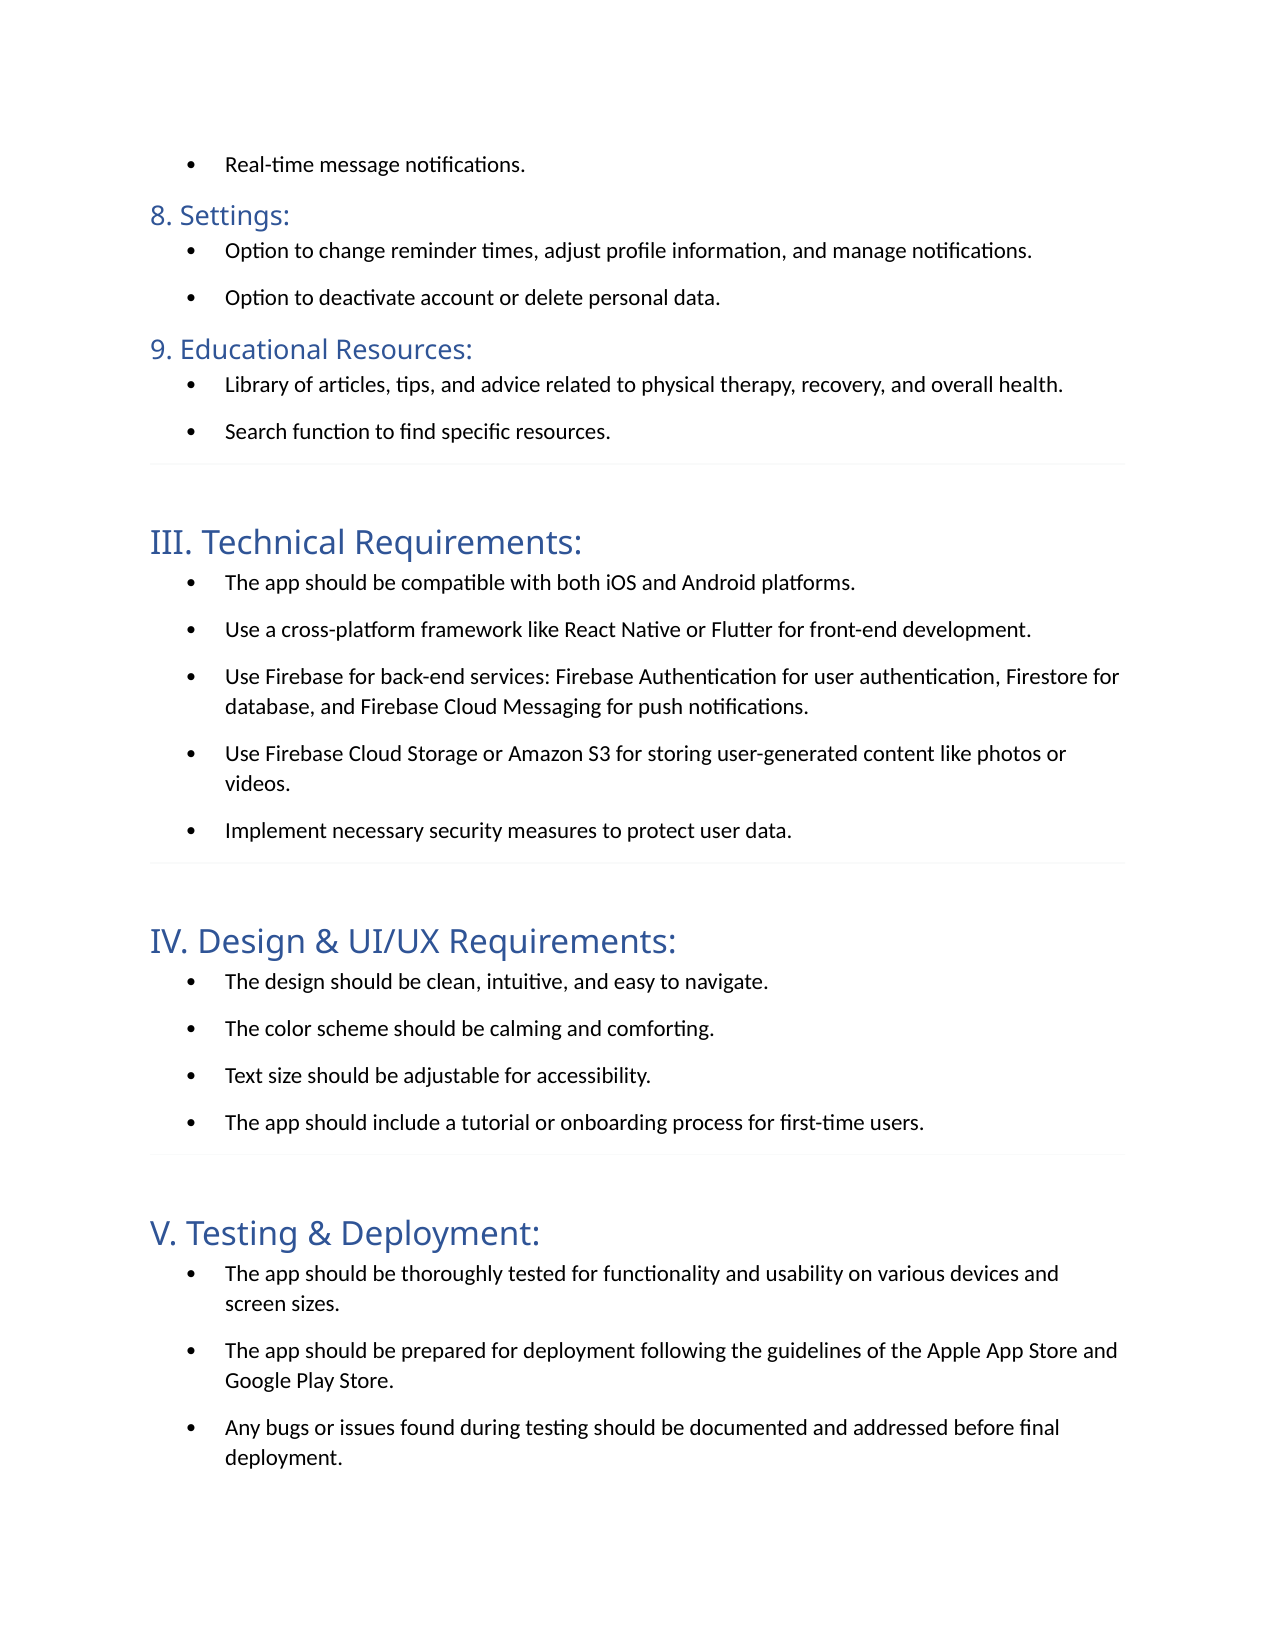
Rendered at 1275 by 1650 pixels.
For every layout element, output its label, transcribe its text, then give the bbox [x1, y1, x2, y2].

subtitle 9. Educational Resources: [150, 330, 1125, 367]
list Use a cross-platform framework like React Native or Flutter for front-end development. [187, 615, 1125, 643]
list The app should be compatible with both iOS and Android platforms. [187, 568, 1125, 596]
list The app should be prepared for deployment following the guidelines of the Apple App Store and Google Play Store. [187, 1336, 1125, 1394]
subtitle 8. Settings: [150, 197, 1125, 234]
list Search function to find specific resources. [187, 417, 1125, 445]
list The app should include a tutorial or onboarding process for first-time users. [187, 1108, 1125, 1136]
subtitle IV. Design & UI/UX Requirements: [150, 918, 1125, 963]
subtitle III. Technical Requirements: [150, 519, 1125, 564]
list Use Firebase for back-end services: Firebase Authentication for user authentication, Firestore for database, and Firebase Cloud Messaging for push notifications. [187, 662, 1125, 720]
list Any bugs or issues found during testing should be documented and addressed before final deployment. [187, 1413, 1125, 1471]
list The app should be thoroughly tested for functionality and usability on various devices and screen sizes. [187, 1259, 1125, 1317]
list Use Firebase Cloud Storage or Amazon S3 for storing user-generated content like photos or videos. [187, 739, 1125, 797]
list The color scheme should be calming and comforting. [187, 1014, 1125, 1042]
list Real-time message notifications. [187, 150, 1125, 178]
list Text size should be adjustable for accessibility. [187, 1061, 1125, 1089]
list Implement necessary security measures to protect user data. [187, 816, 1125, 844]
list Library of articles, tips, and advice related to physical therapy, recovery, and overall health. [187, 370, 1125, 398]
list Option to change reminder times, adjust profile information, and manage notifications. [187, 237, 1125, 265]
list The design should be clean, intuitive, and easy to navigate. [187, 967, 1125, 995]
list Option to deactivate account or delete personal data. [187, 283, 1125, 312]
subtitle V. Testing & Deployment: [150, 1210, 1125, 1255]
